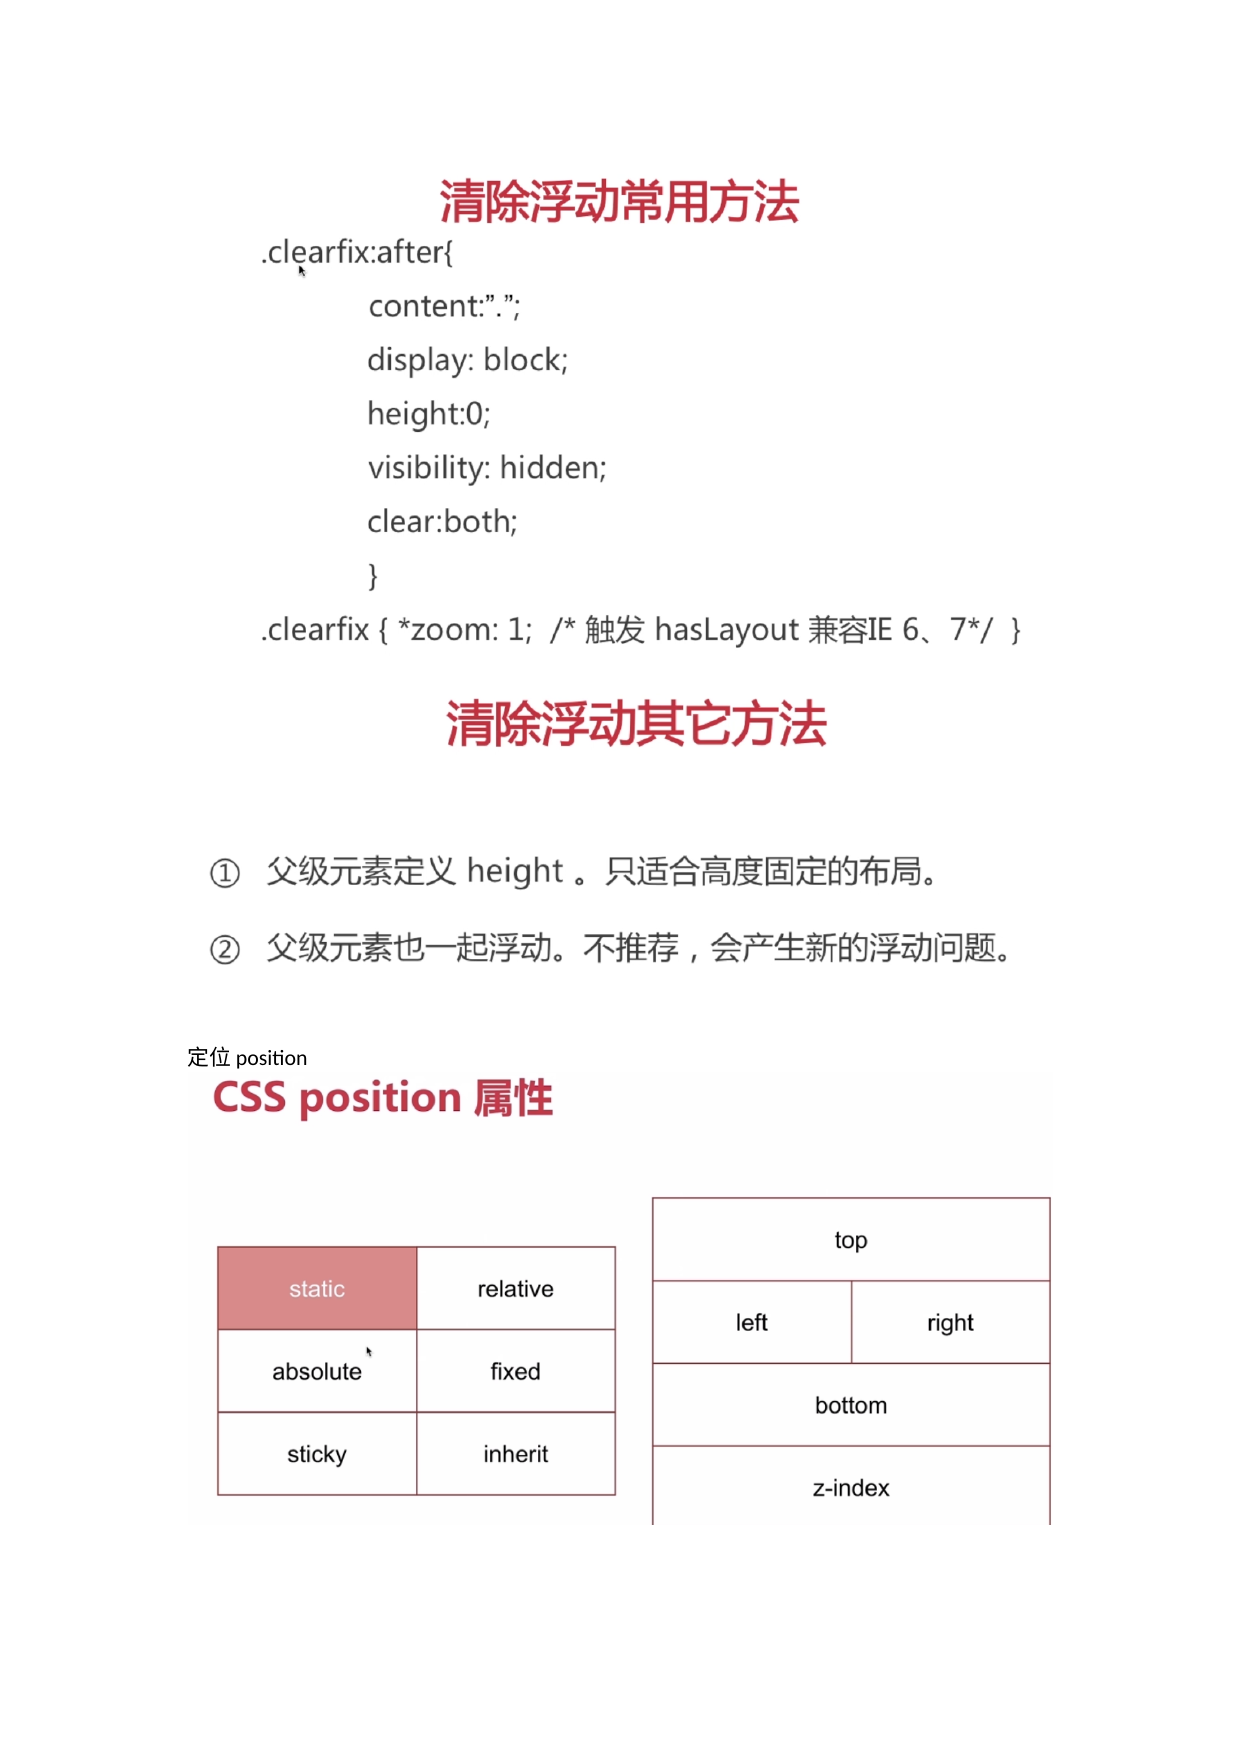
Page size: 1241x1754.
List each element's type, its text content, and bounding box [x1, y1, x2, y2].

text 定位position [187, 1039, 1053, 1072]
picture [187, 682, 1053, 995]
picture [187, 162, 1053, 657]
picture [187, 1072, 1053, 1525]
